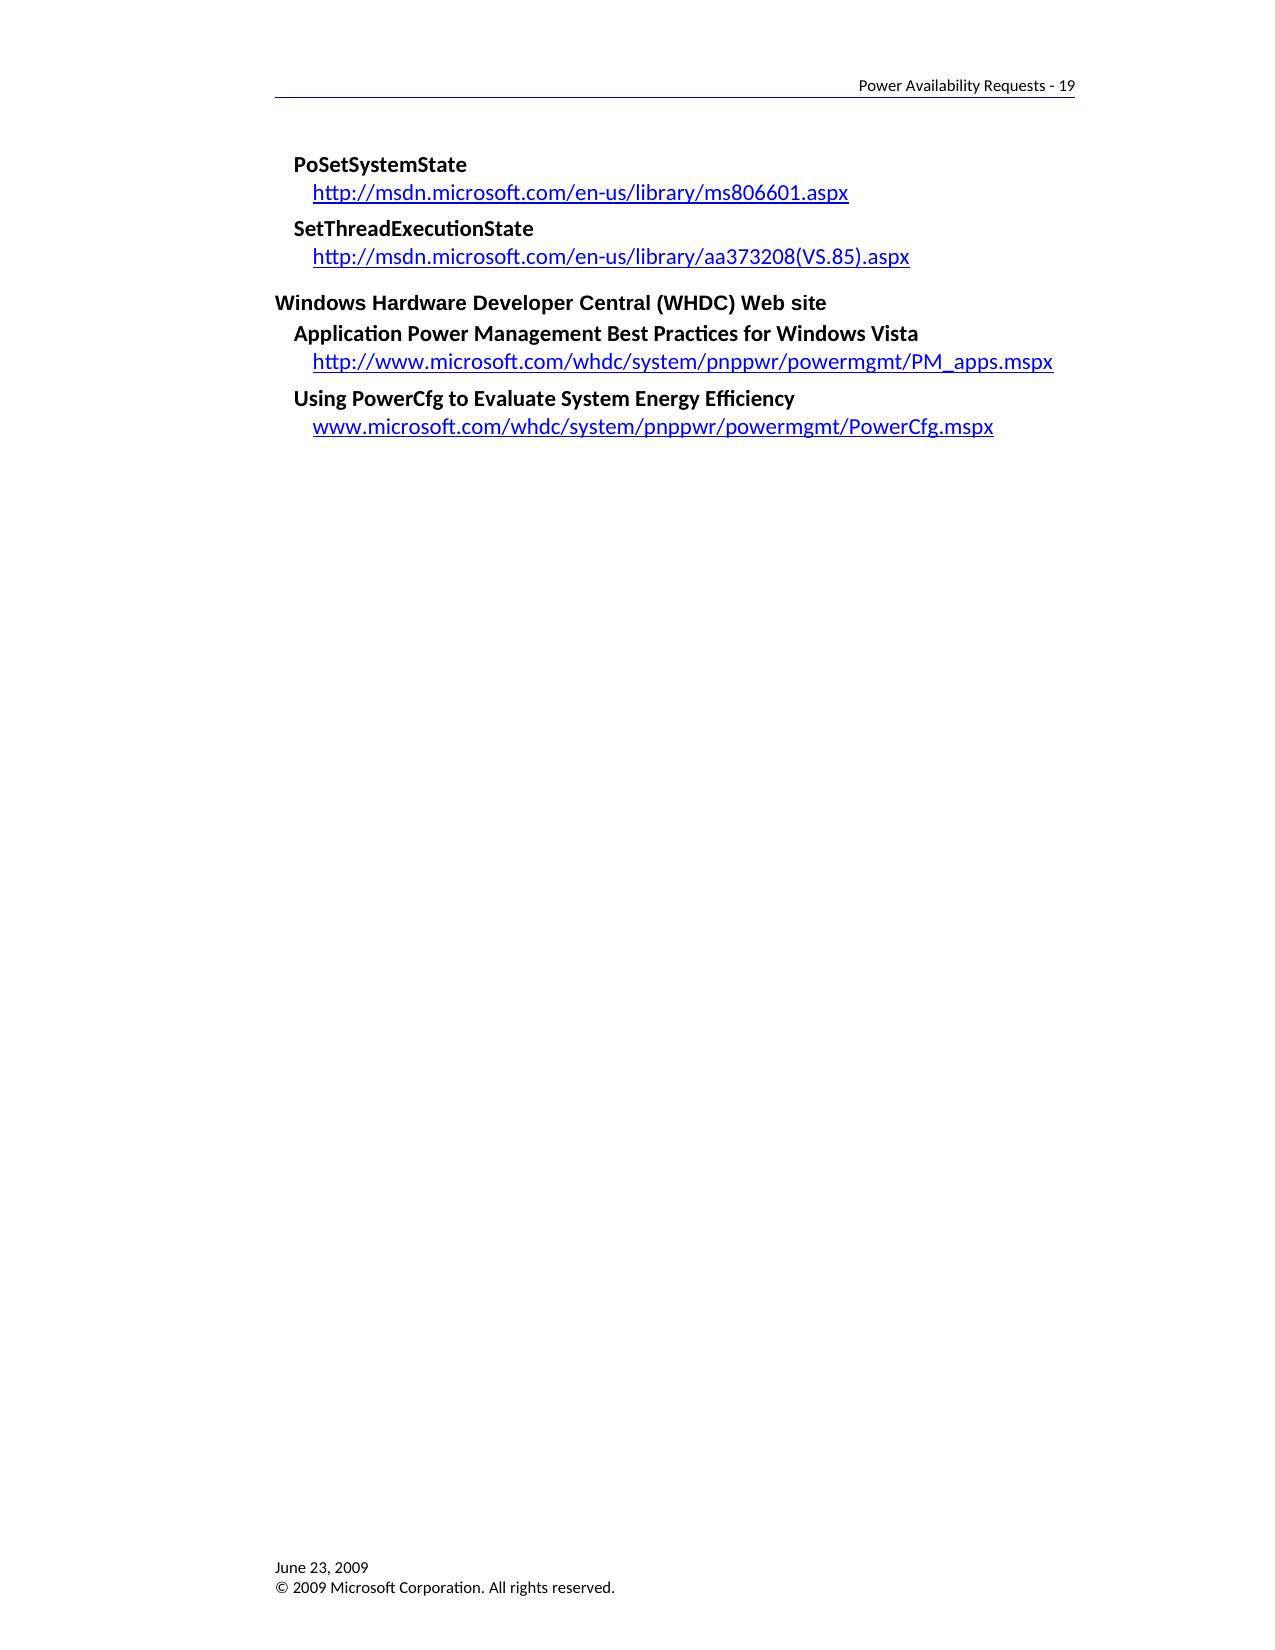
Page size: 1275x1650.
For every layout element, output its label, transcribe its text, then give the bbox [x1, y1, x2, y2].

text www.microsoft.com/whdc/system/pnppwr/powermgmt/PowerCfg.mspx [312, 412, 1075, 440]
subtitle Windows Hardware Developer Central (WHDC) Web site [275, 291, 1075, 315]
text http://www.microsoft.com/whdc/system/pnppwr/powermgmt/PM_apps.mspx [312, 347, 1075, 375]
text http://msdn.microsoft.com/en-us/library/aa373208(VS.85).aspx [312, 242, 1075, 270]
text http://msdn.microsoft.com/en-us/library/ms806601.aspx [312, 178, 1075, 206]
text SetThreadExecutionState [294, 214, 1075, 242]
text Using PowerCfg to Evaluate System Energy Efficiency [294, 384, 1075, 412]
text PoSetSystemState [294, 150, 1075, 178]
text Application Power Management Best Practices for Windows Vista [294, 319, 1075, 347]
